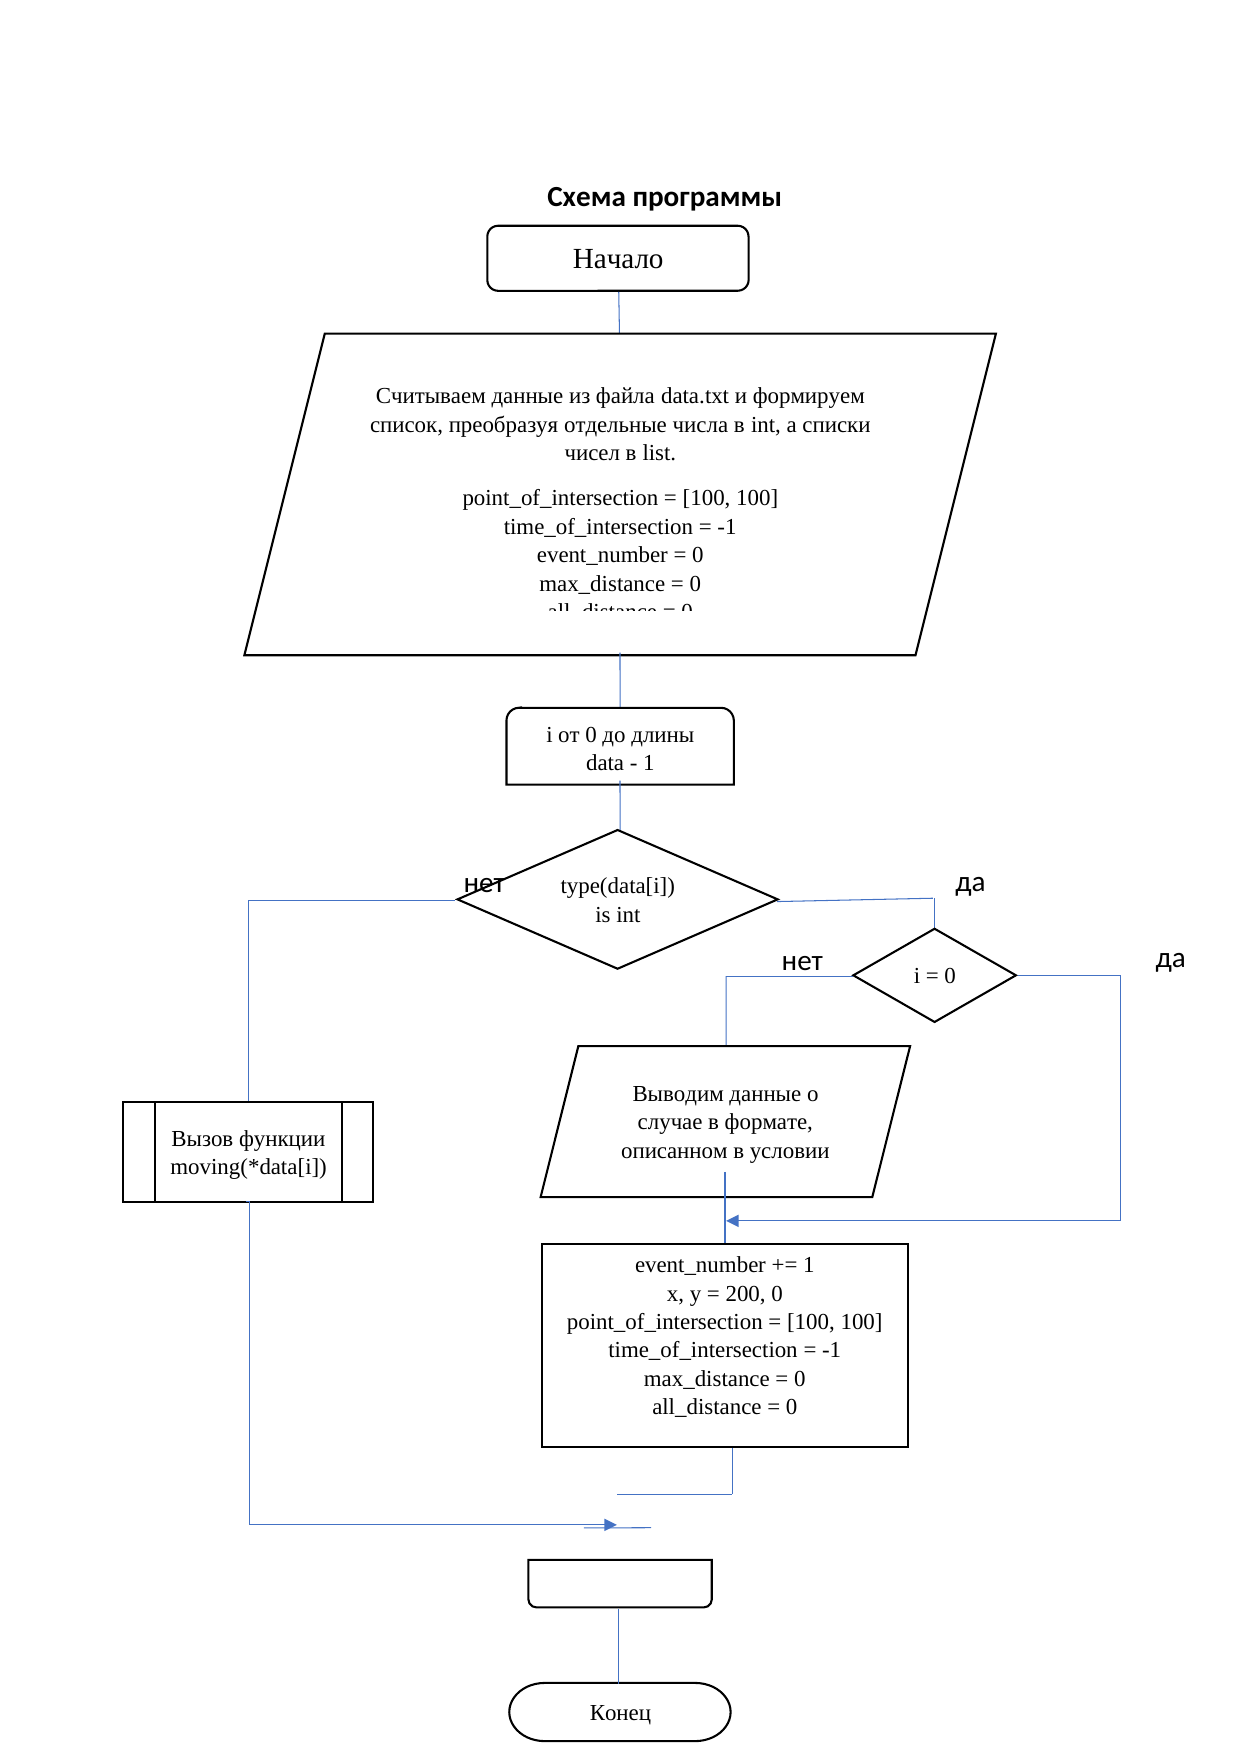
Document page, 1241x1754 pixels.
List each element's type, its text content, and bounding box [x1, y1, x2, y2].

text Схема программы [177, 178, 1152, 213]
